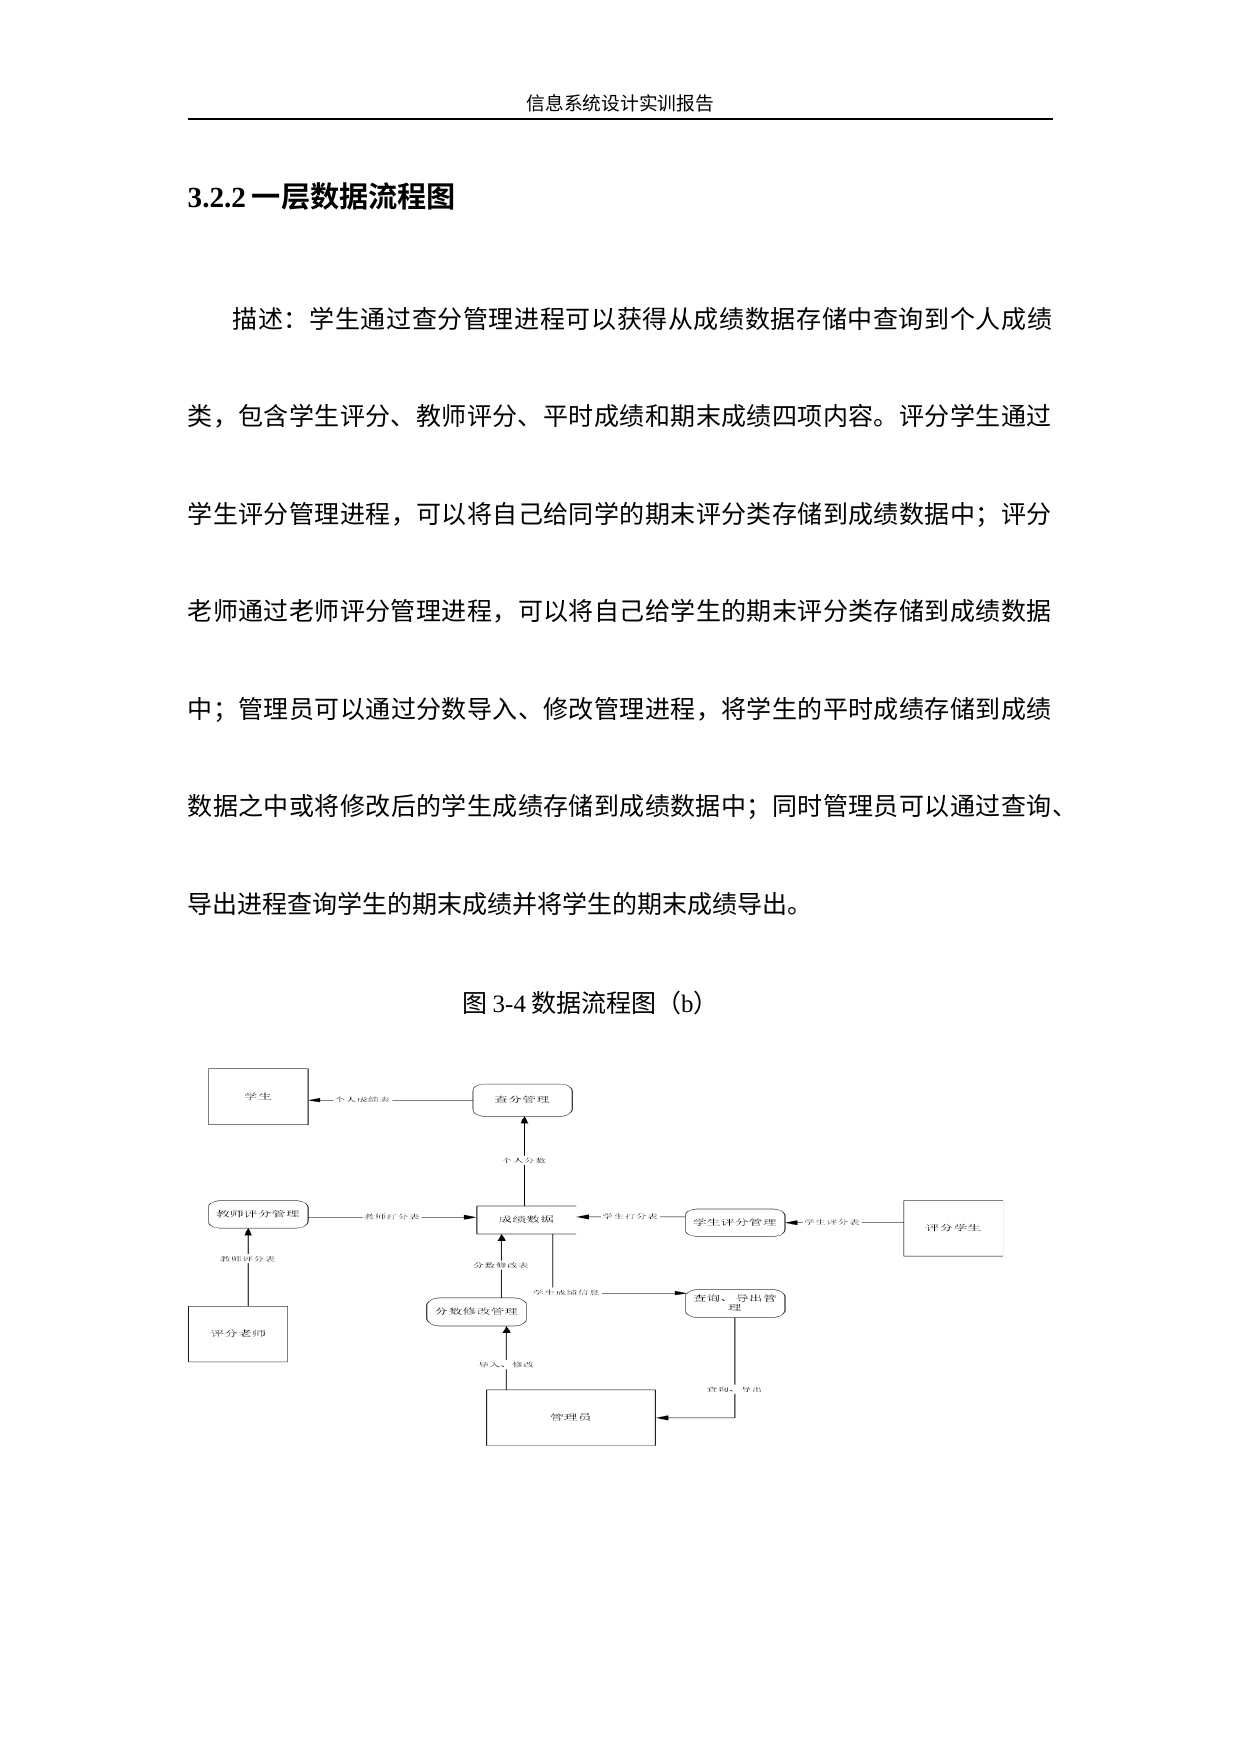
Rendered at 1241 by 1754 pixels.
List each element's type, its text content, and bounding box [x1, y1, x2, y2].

text 描述：学生通过查分管理进程可以获得从成绩数据存储中查询到个人成绩类，包含学生评分、教师评分、平时成绩和期末成绩四项内容。评分学生通过学生评分管理进程，可以将自己给同学的期末评分类存储到成绩数据中；评分老师通过老师评分管理进程，可以将自己给学生的期末评分类存储到成绩数据中；管理员可以通过分数导入、修改管理进程，将学生的平时成绩存储到成绩数据之中或将修改后的学生成绩存储到成绩数据中；同时管理员可以通过查询、导出进程查询学生的期末成绩并将学生的期末成绩导出。 [187, 285, 1053, 935]
text 图3-4数据流程图（b） [187, 969, 1053, 1034]
picture [187, 1068, 1004, 1446]
subtitle 3.2.2一层数据流程图 [187, 162, 1053, 227]
